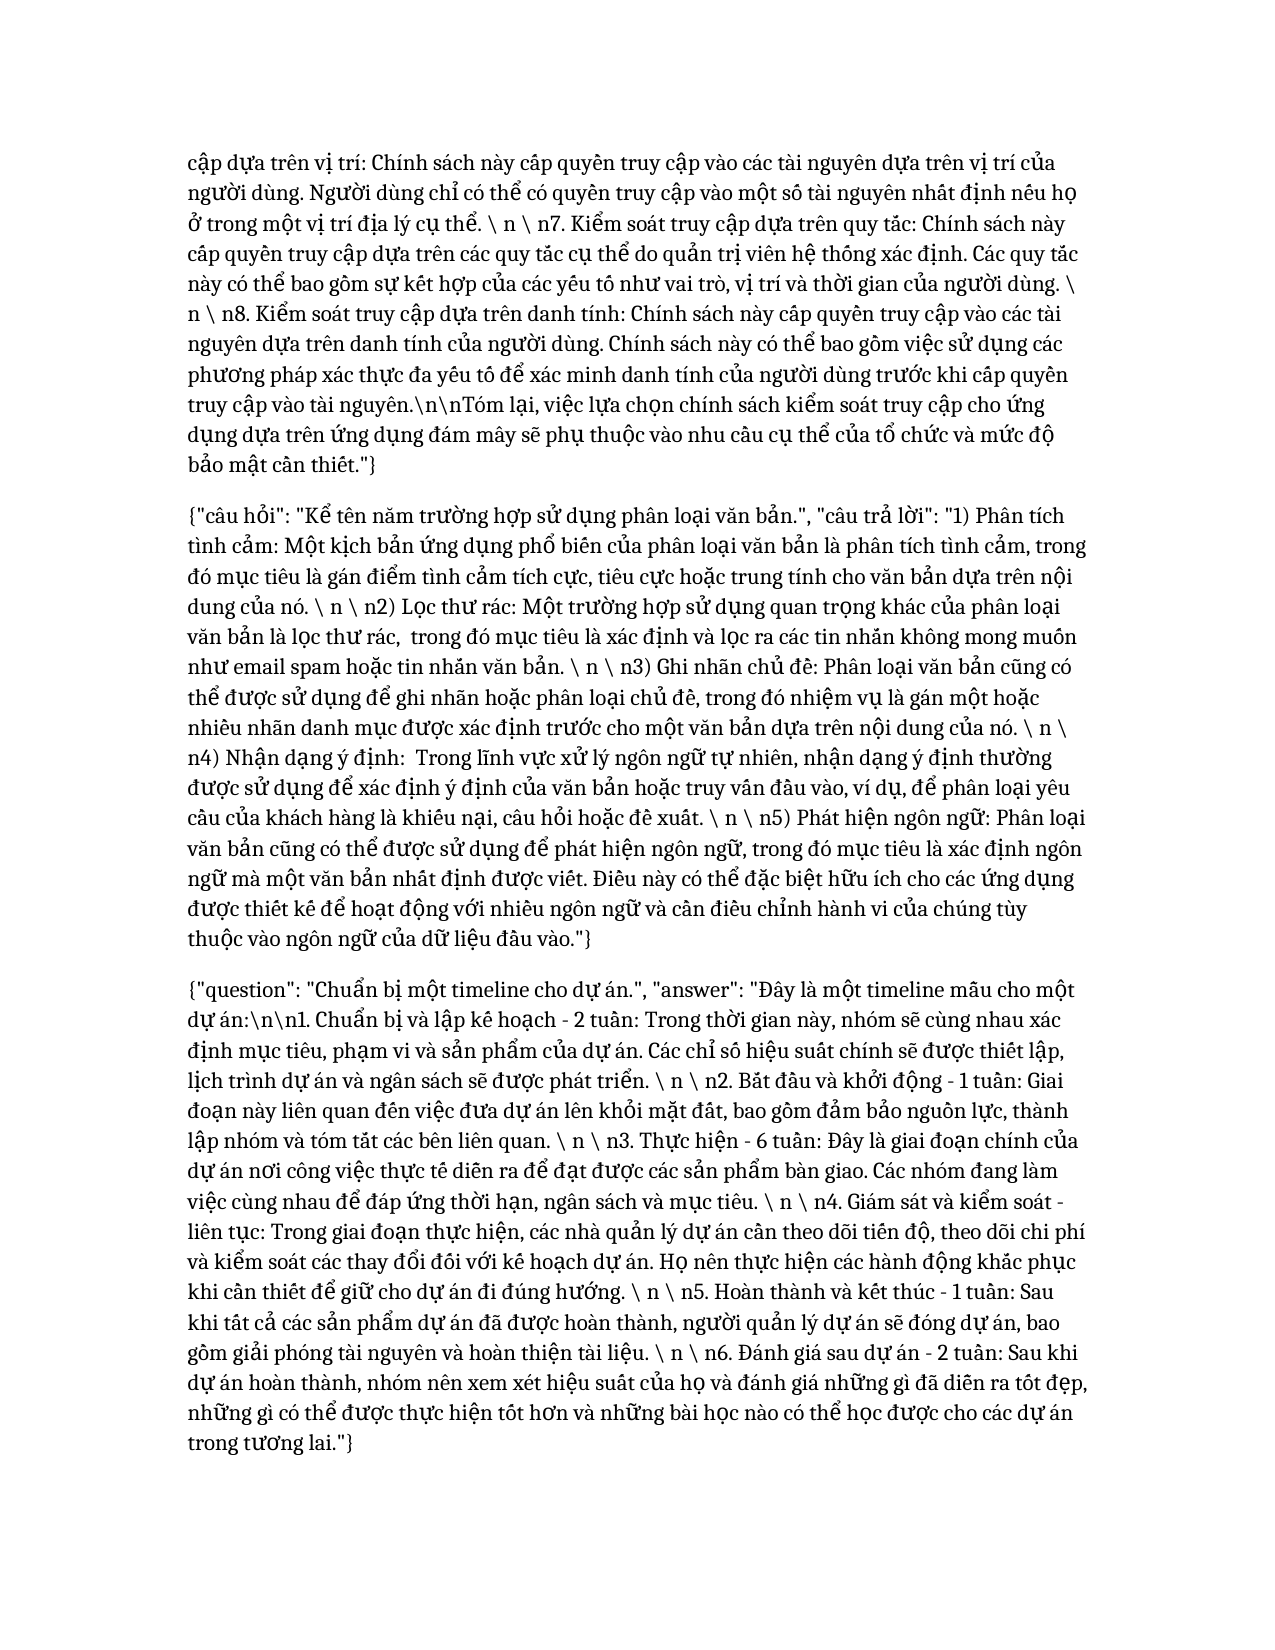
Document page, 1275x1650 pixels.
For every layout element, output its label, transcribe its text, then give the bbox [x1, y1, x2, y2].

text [187, 150, 1087, 478]
text {"câu hỏi": "Kể tên năm trường hợp sử dụng phân loại văn bản.", "câu trả lời": "1) Phân tích tình cảm: Một kịch bản ứng dụng phổ biến của phân loại văn bản là phân tích tình cảm, trong đó mục tiêu là gán điểm tình cảm tích cực, tiêu cực hoặc trung tính cho văn bản dựa trên nội dung của nó. \ n \ n2) Lọc thư rác: Một trường hợp sử dụng quan trọng khác của phân loại văn bản là lọc thư rác, trong đó mục tiêu là xác định và lọc ra các tin nhắn không mong muốn như email spam hoặc tin nhắn văn bản. \ n \ n3) Ghi nhãn chủ đề: Phân loại văn bản cũng có thể được sử dụng để ghi nhãn hoặc phân loại chủ đề, trong đó nhiệm vụ là gán một hoặc nhiều nhãn danh mục được xác định trước cho một văn bản dựa trên nội dung của nó. \ n \ n4) Nhận dạng ý định: Trong lĩnh vực xử lý ngôn ngữ tự nhiên, nhận dạng ý định thường được sử dụng để xác định ý định của văn bản hoặc truy vấn đầu vào, ví dụ, để phân loại yêu cầu của khách hàng là khiếu nại, câu hỏi hoặc đề xuất. \ n \ n5) Phát hiện ngôn ngữ: Phân loại văn bản cũng có thể được sử dụng để phát hiện ngôn ngữ, trong đó mục tiêu là xác định ngôn ngữ mà một văn bản nhất định được viết. Điều này có thể đặc biệt hữu ích cho các ứng dụng được thiết kế để hoạt động với nhiều ngôn ngữ và cần điều chỉnh hành vi của chúng tùy thuộc vào ngôn ngữ của dữ liệu đầu vào."} [187, 503, 1087, 952]
text {"question": "Chuẩn bị một timeline cho dự án.", "answer": "Đây là một timeline mẫu cho một dự án:\n\n1. Chuẩn bị và lập kế hoạch - 2 tuần: Trong thời gian này, nhóm sẽ cùng nhau xác định mục tiêu, phạm vi và sản phẩm của dự án. Các chỉ số hiệu suất chính sẽ được thiết lập, lịch trình dự án và ngân sách sẽ được phát triển. \ n \ n2. Bắt đầu và khởi động - 1 tuần: Giai đoạn này liên quan đến việc đưa dự án lên khỏi mặt đất, bao gồm đảm bảo nguồn lực, thành lập nhóm và tóm tắt các bên liên quan. \ n \ n3. Thực hiện - 6 tuần: Đây là giai đoạn chính của dự án nơi công việc thực tế diễn ra để đạt được các sản phẩm bàn giao. Các nhóm đang làm việc cùng nhau để đáp ứng thời hạn, ngân sách và mục tiêu. \ n \ n4. Giám sát và kiểm soát - liên tục: Trong giai đoạn thực hiện, các nhà quản lý dự án cần theo dõi tiến độ, theo dõi chi phí và kiểm soát các thay đổi đối với kế hoạch dự án. Họ nên thực hiện các hành động khắc phục khi cần thiết để giữ cho dự án đi đúng hướng. \ n \ n5. Hoàn thành và kết thúc - 1 tuần: Sau khi tất cả các sản phẩm dự án đã được hoàn thành, người quản lý dự án sẽ đóng dự án, bao gồm giải phóng tài nguyên và hoàn thiện tài liệu. \ n \ n6. Đánh giá sau dự án - 2 tuần: Sau khi dự án hoàn thành, nhóm nên xem xét hiệu suất của họ và đánh giá những gì đã diễn ra tốt đẹp, những gì có thể được thực hiện tốt hơn và những bài học nào có thể học được cho các dự án trong tương lai."} [187, 977, 1087, 1457]
